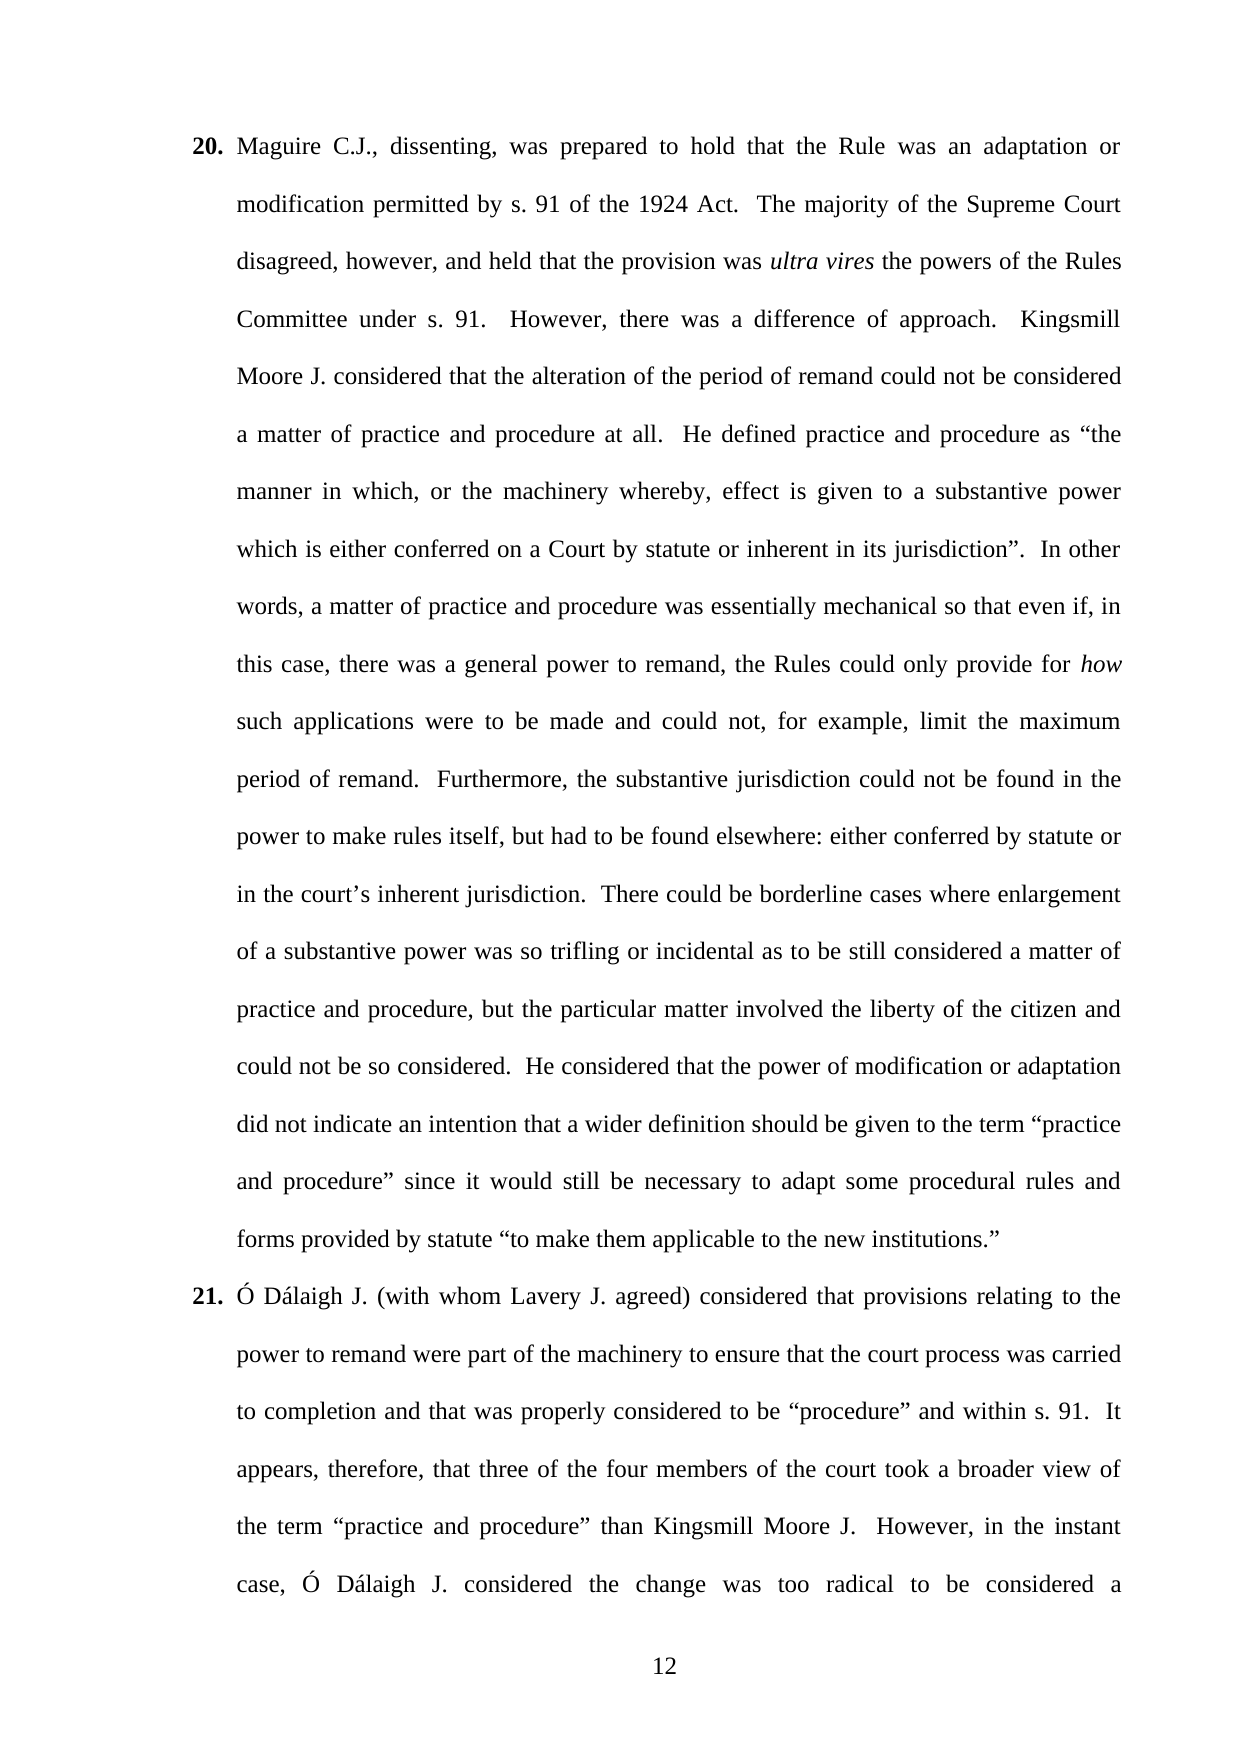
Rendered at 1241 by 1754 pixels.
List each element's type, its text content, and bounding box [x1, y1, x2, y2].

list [192, 1281, 1122, 1598]
list Maguire C.J., dissenting, was prepared to hold that the Rule was an adaptation or modification permitted by s. 91 of the 1924 Act. The majority of the Supreme Court disagreed, however, and held that the provision was ultra vires the powers of the Rules Committee under s. 91. However, there was a difference of approach. Kingsmill Moore J. considered that the alteration of the period of remand could not be considered a matter of practice and procedure at all. He defined practice and procedure as “the manner in which, or the machinery whereby, effect is given to a substantive power which is either conferred on a Court by statute or inherent in its jurisdiction”. In other words, a matter of practice and procedure was essentially mechanical so that even if, in this case, there was a general power to remand, the Rules could only provide for how such applications were to be made and could not, for example, limit the maximum period of remand. Furthermore, the substantive jurisdiction could not be found in the power to make rules itself, but had to be found elsewhere: either conferred by statute or in the court’s inherent jurisdiction. There could be borderline cases where enlargement of a substantive power was so trifling or incidental as to be still considered a matter of practice and procedure, but the particular matter involved the liberty of the citizen and could not be so considered. He considered that the power of modification or adaptation did not indicate an intention that a wider definition should be given to the term “practice and procedure” since it would still be necessary to adapt some procedural rules and forms provided by statute “to make them applicable to the new institutions.” [192, 131, 1122, 1253]
